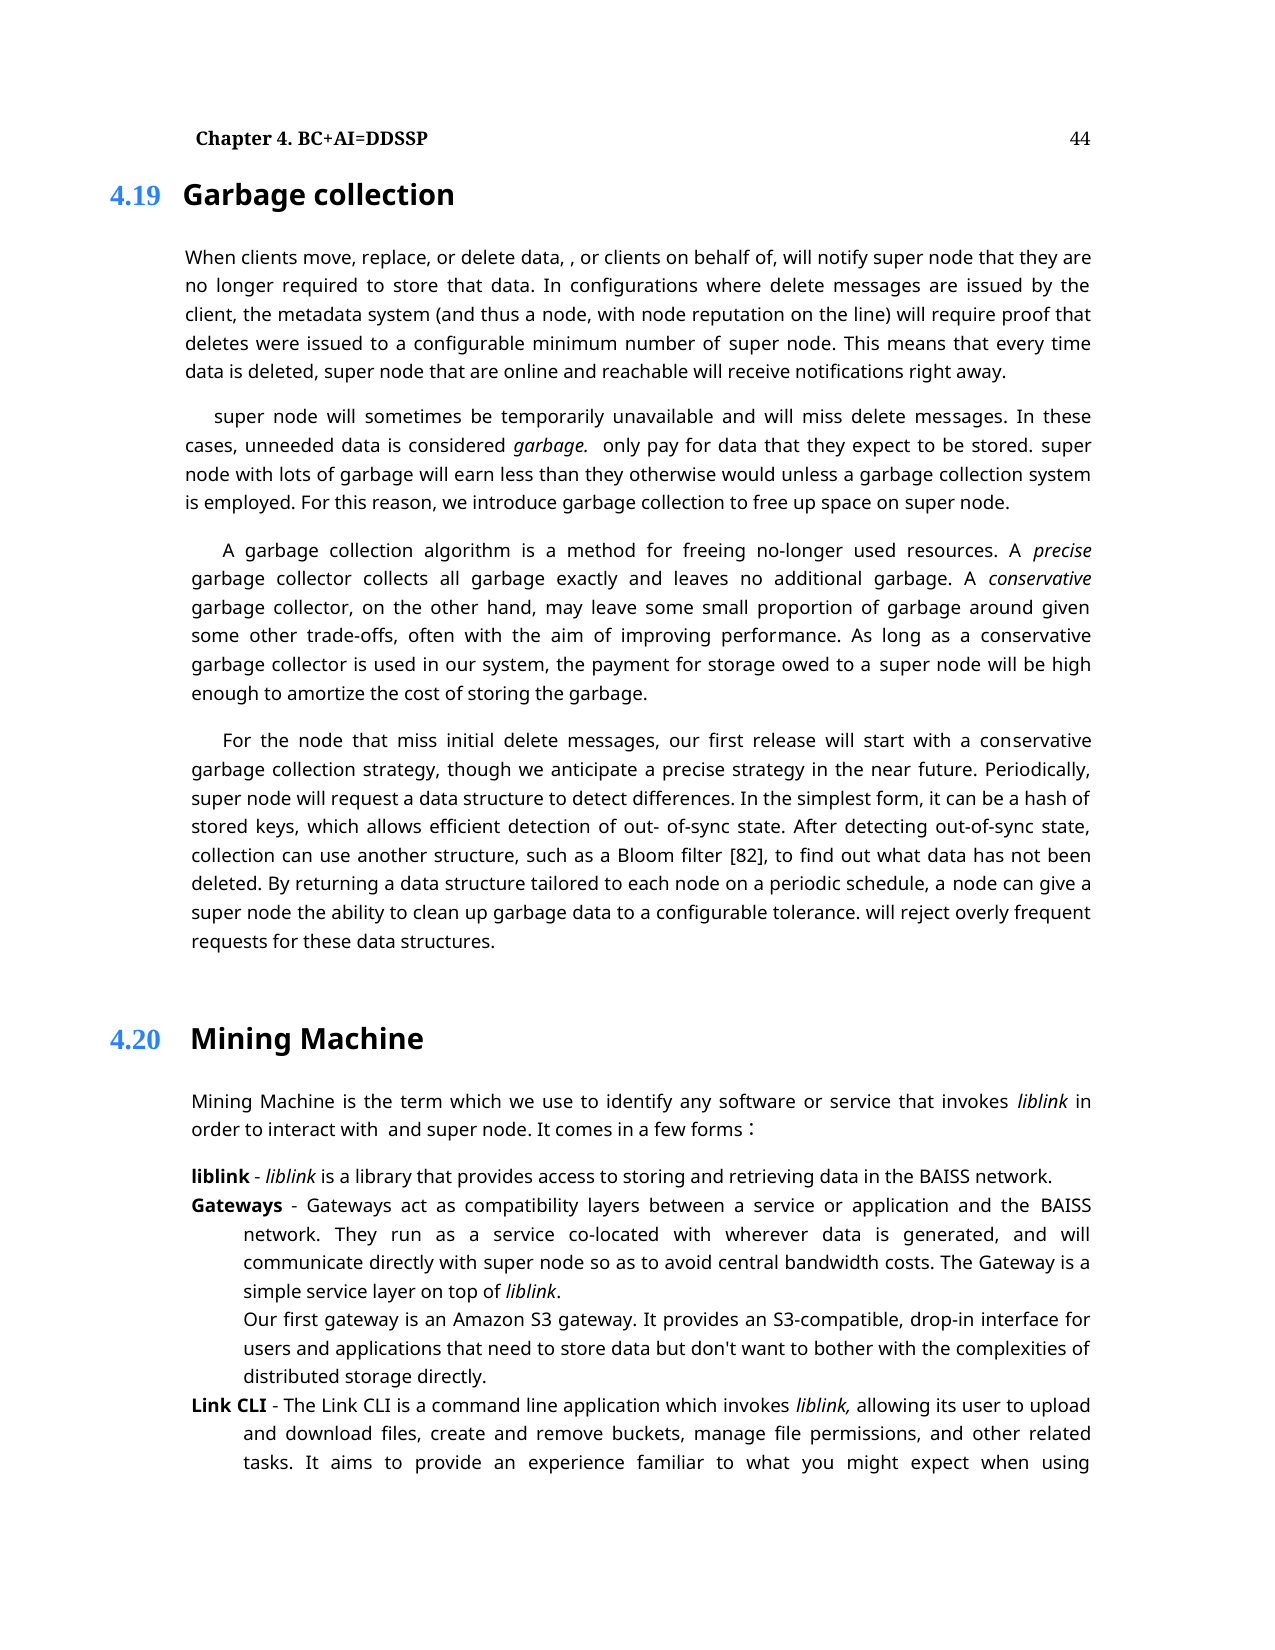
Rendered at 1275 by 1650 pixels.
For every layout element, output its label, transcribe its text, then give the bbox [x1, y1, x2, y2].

subtitle Garbage collection [110, 174, 1092, 214]
text For the node that miss initial delete messages, our first release will start with a conservative garbage collection strategy, though we anticipate a precise strategy in the near future. Periodically, super node will request a data structure to detect differences. In the simplest form, it can be a hash of stored keys, which allows efficient detection of out- of-sync state. After detecting out-of-sync state, collection can use another structure, such as a Bloom filter [82], to find out what data has not been deleted. By returning a data structure tailored to each node on a periodic schedule, a node can give a super node the ability to clean up garbage data to a configurable tolerance. will reject overly frequent requests for these data structures. [191, 725, 1092, 954]
text A garbage collection algorithm is a method for freeing no-longer used resources. A precise garbage collector collects all garbage exactly and leaves no additional garbage. A conservative garbage collector, on the other hand, may leave some small proportion of garbage around given some other trade-offs, often with the aim of improving performance. As long as a conservative garbage collector is used in our system, the payment for storage owed to a super node will be high enough to amortize the cost of storing the garbage. [191, 534, 1092, 706]
text Our first gateway is an Amazon S3 gateway. It provides an S3-compatible, drop-in interface for users and applications that need to store data but don't want to bother with the complexities of distributed storage directly. [243, 1304, 1092, 1389]
text Mining Machine is the term which we use to identify any software or service that invokes liblink in order to interact with and super node. It comes in a few forms： [191, 1085, 1092, 1142]
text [191, 1389, 1092, 1475]
text liblink - liblink is a library that provides access to storing and retrieving data in the BAISS network. [191, 1161, 1092, 1189]
subtitle Mining Machine [110, 1018, 1092, 1058]
text super node will sometimes be temporarily unavailable and will miss delete messages. In these cases, unneeded data is considered garbage. only pay for data that they expect to be stored. super node with lots of garbage will earn less than they otherwise would unless a garbage collection system is employed. For this reason, we introduce garbage collection to free up space on super node. [185, 401, 1092, 515]
text Gateways - Gateways act as compatibility layers between a service or application and the BAISS network. They run as a service co-located with wherever data is generated, and will communicate directly with super node so as to avoid central bandwidth costs. The Gateway is a simple service layer on top of liblink. [191, 1189, 1092, 1304]
text When clients move, replace, or delete data, , or clients on behalf of, will notify super node that they are no longer required to store that data. In configurations where delete messages are issued by the client, the metadata system (and thus a node, with node reputation on the line) will require proof that deletes were issued to a configurable minimum number of super node. This means that every time data is deleted, super node that are online and reachable will receive notifications right away. [185, 241, 1092, 384]
